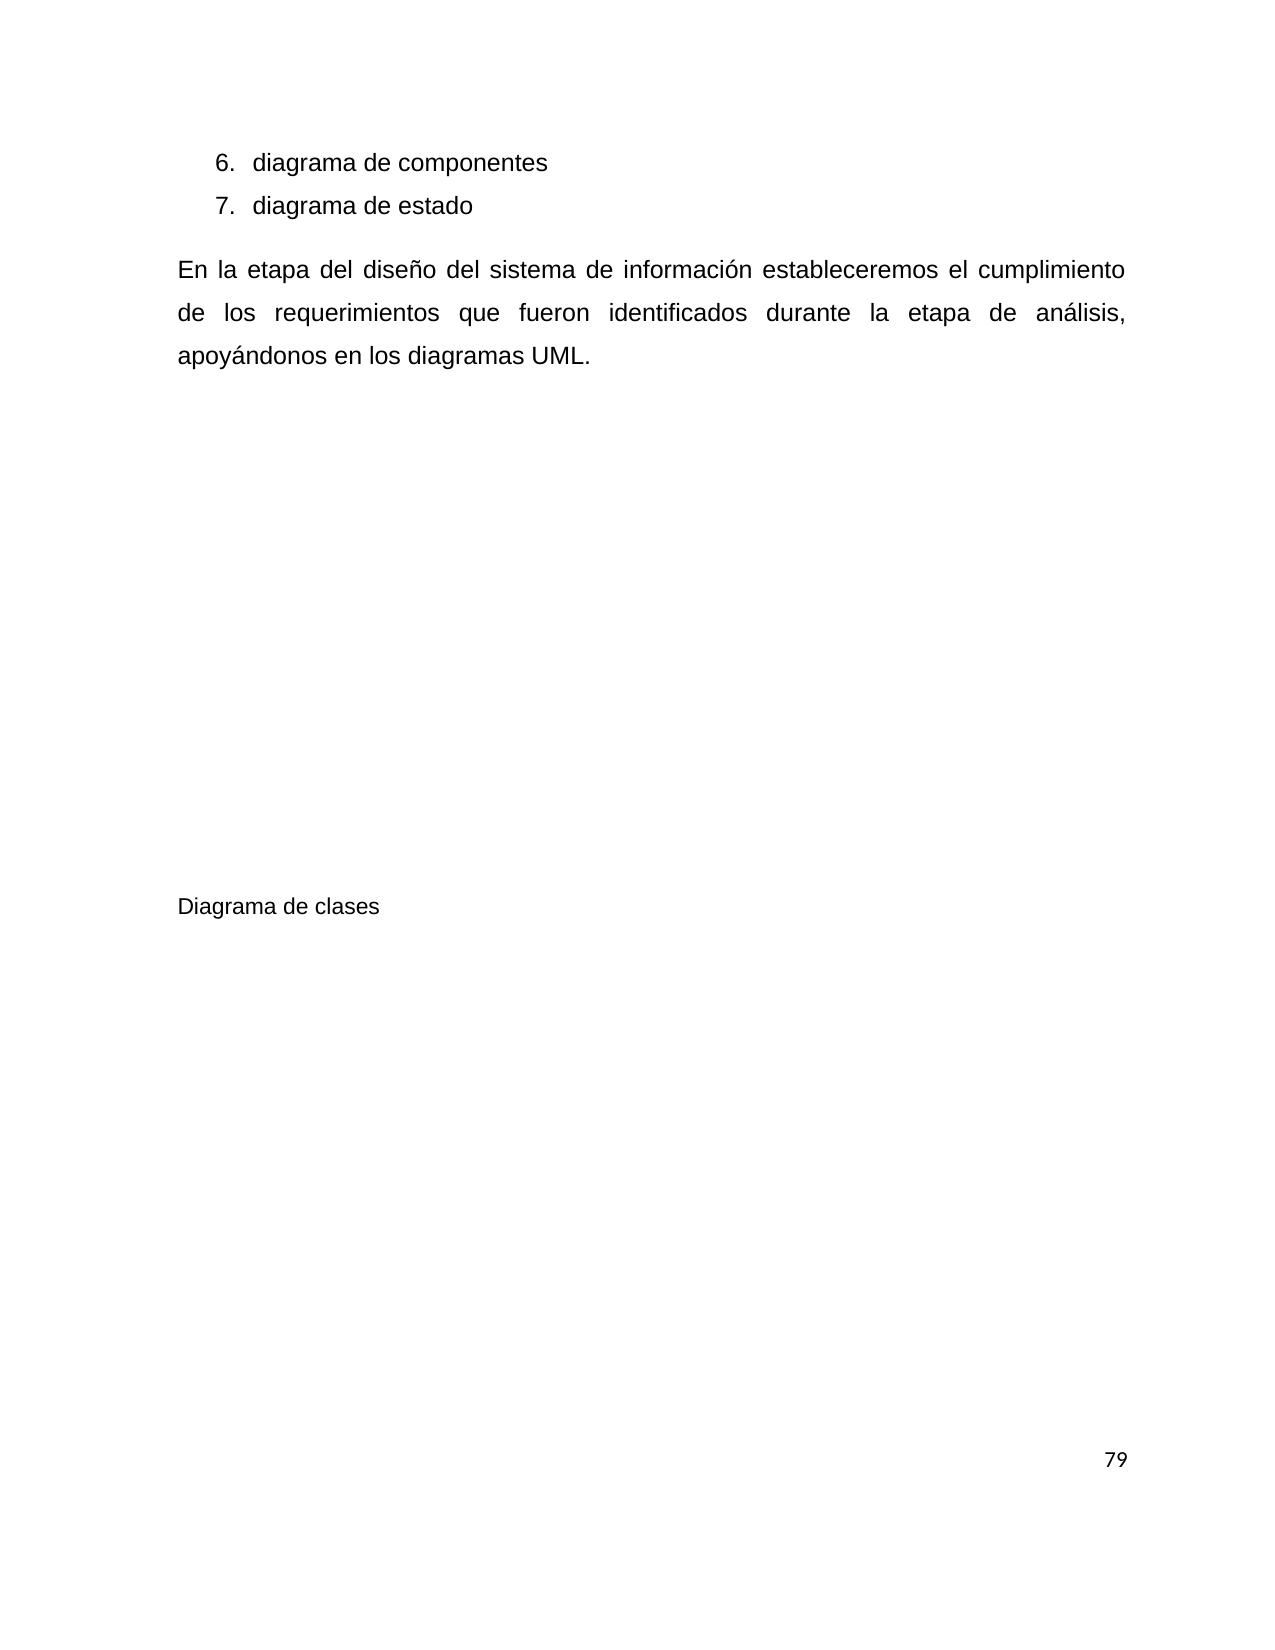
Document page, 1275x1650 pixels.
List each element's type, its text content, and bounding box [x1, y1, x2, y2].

text Diagrama de clases [177, 893, 1127, 919]
list diagrama de estado [215, 191, 1127, 219]
text En la etapa del diseño del sistema de información estableceremos el cumplimiento de los requerimientos que fueron identificados durante la etapa de análisis, apoyándonos en los diagramas UML. [177, 255, 1127, 370]
list diagrama de componentes [215, 148, 1127, 176]
